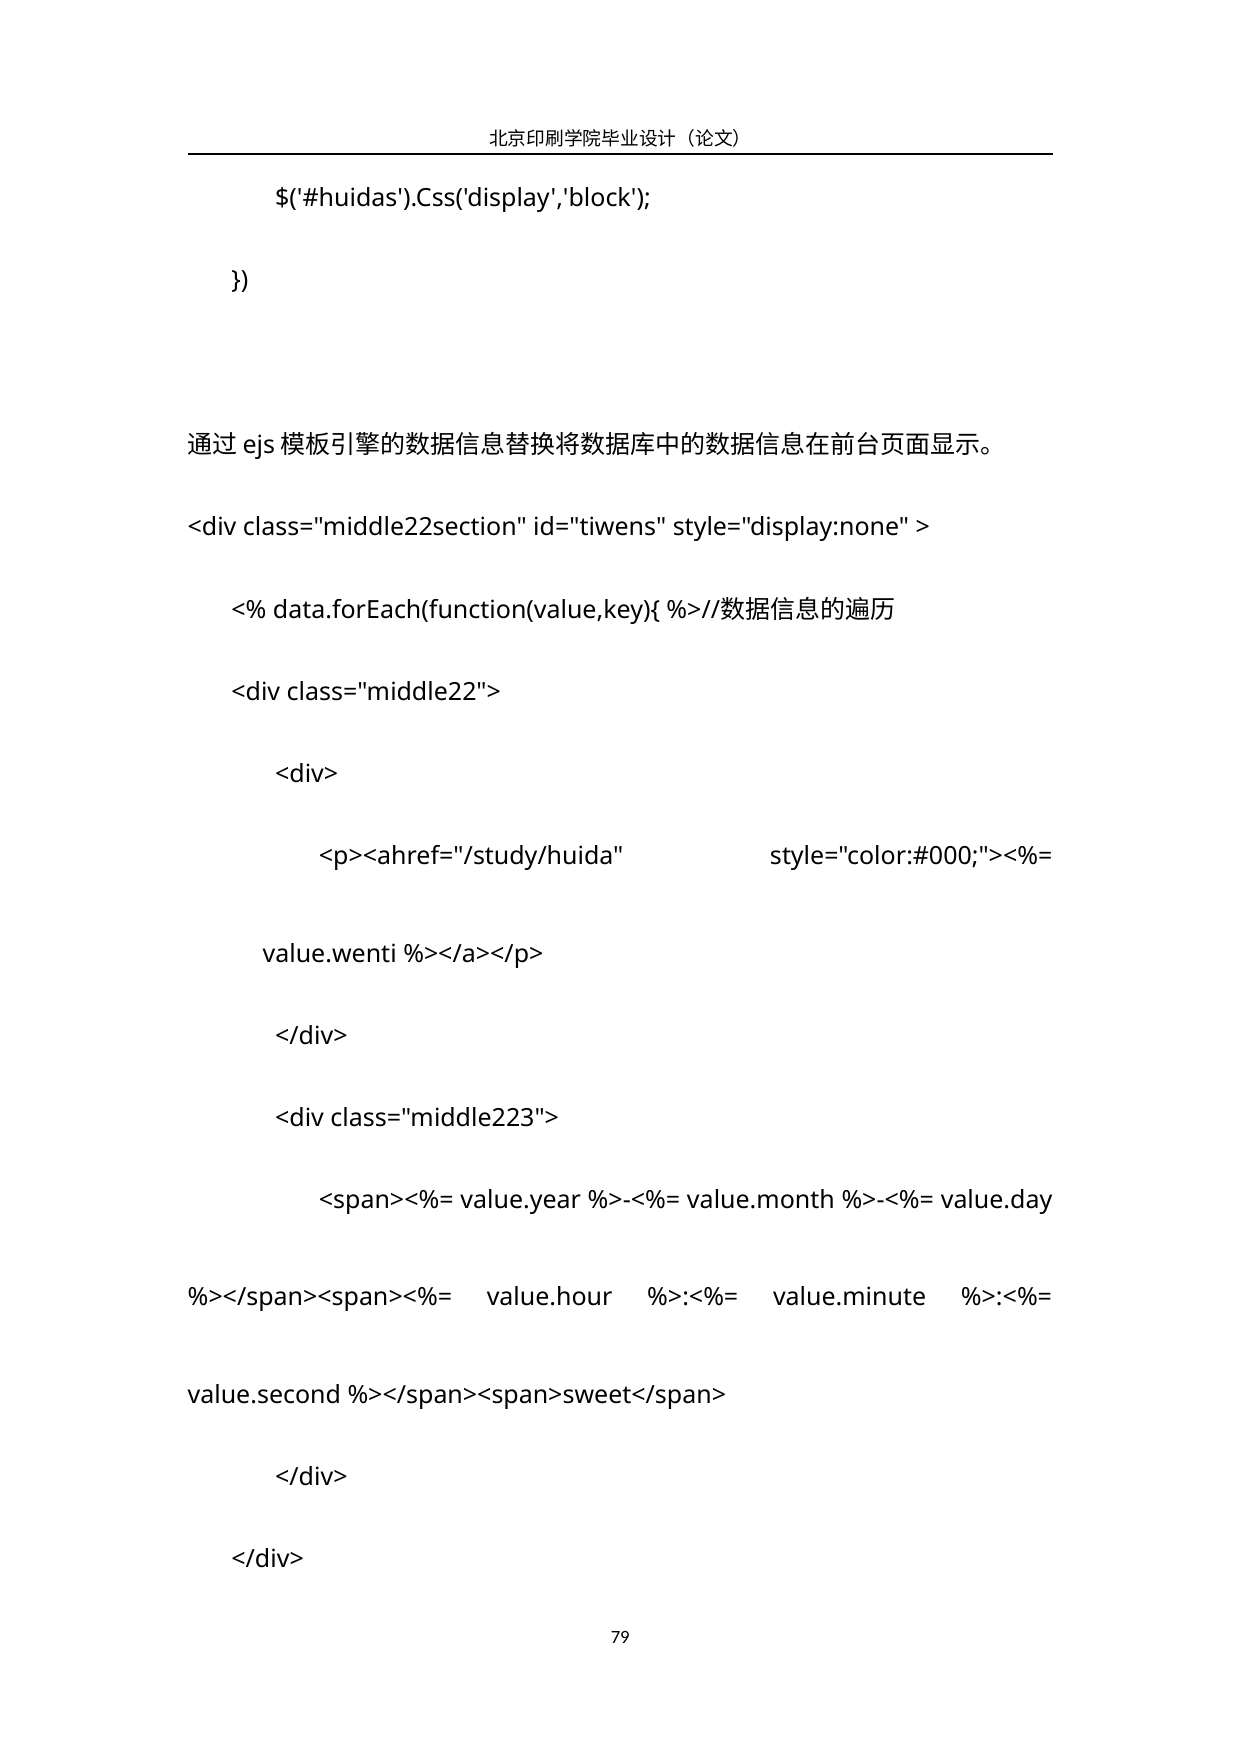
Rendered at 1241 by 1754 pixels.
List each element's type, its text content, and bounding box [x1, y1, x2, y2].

text <p><ahref="/study/huida" style="color:#000;"><%= value.wenti %></a></p> [187, 822, 1053, 985]
text <div class="middle22section" id="tiwens" style="display:none" > [187, 493, 1053, 558]
text <div> [231, 741, 1053, 806]
text </div> [187, 1443, 1053, 1508]
text <div class="middle22"> [187, 658, 1053, 723]
text <div class="middle223"> [187, 1084, 1053, 1149]
text 通过ejs模板引擎的数据信息替换将数据库中的数据信息在前台页面显示。 [187, 410, 1053, 475]
text <% data.forEach(function(value,key){ %>//数据信息的遍历 [187, 575, 1053, 640]
text $('#huidas').Css('display','block'); [187, 164, 1053, 229]
text </div> [187, 1002, 1053, 1067]
text <span><%= value.year %>-<%= value.month %>-<%= value.day %></span><span><%= value.hour %>:<%= value.minute %>:<%= value.second %></span><span>sweet</span> [187, 1166, 1053, 1426]
text </div> [187, 1525, 1053, 1590]
text }) [187, 246, 1053, 311]
